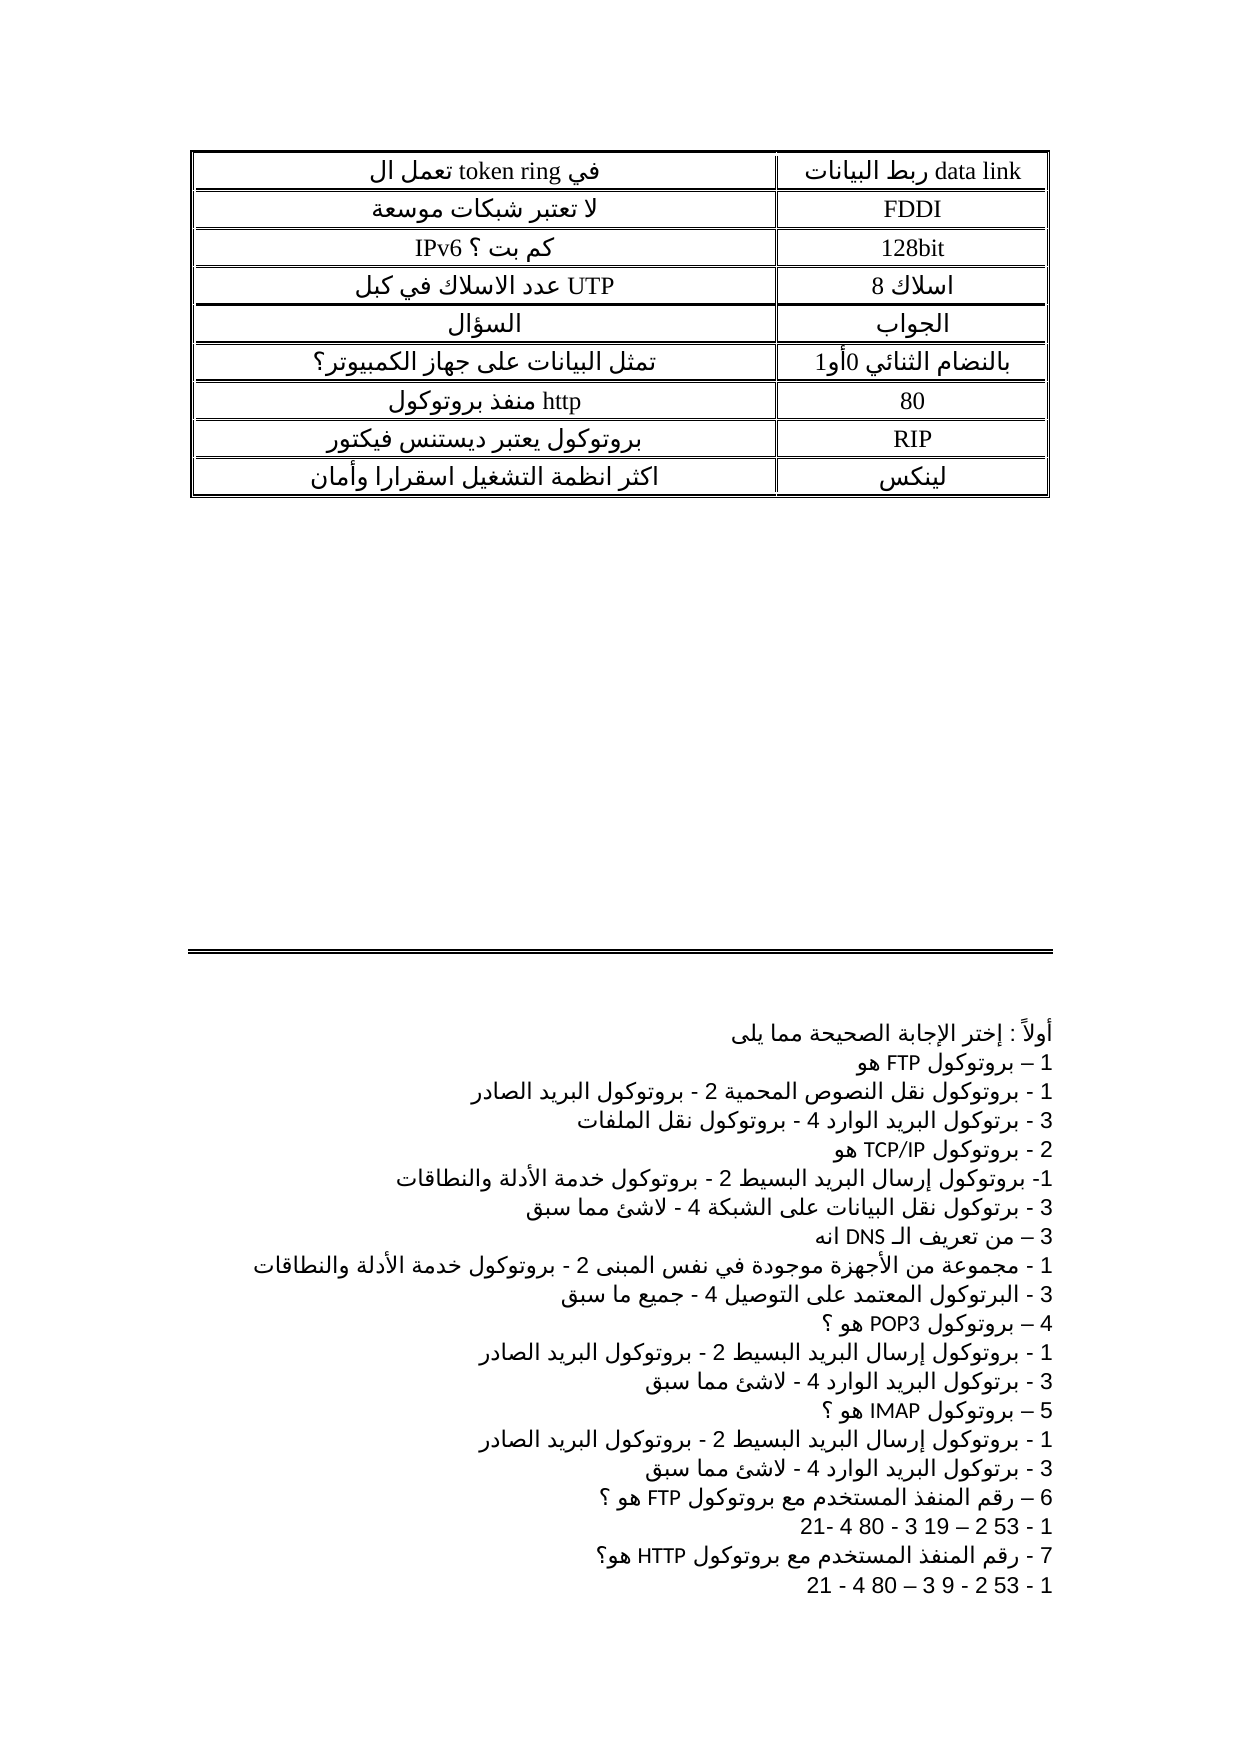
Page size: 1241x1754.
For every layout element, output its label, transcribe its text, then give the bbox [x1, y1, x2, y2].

table_cell FDDI [778, 188, 1047, 226]
table_cell 128bit [778, 226, 1047, 265]
table_cell IPv6 كم بت ؟ [194, 226, 775, 265]
table_cell السؤال [192, 303, 775, 341]
table_cell لينكس [777, 456, 1048, 494]
table_cell اكثر انظمة التشغيل اسقرارا وأمان [192, 456, 777, 494]
table_cell بروتوكول يعتبر ديستنس فيكتور [192, 418, 777, 456]
table_cell منفذ بروتوكول http [194, 379, 775, 418]
table_cell الجواب [778, 303, 1048, 341]
table_cell تعمل ال token ring في [194, 153, 777, 188]
table_cell تمثل البيانات على جهاز الكمبيوتر؟ [194, 341, 775, 379]
table_cell 8 اسلاك [777, 265, 1048, 303]
table_cell 80 [778, 379, 1047, 418]
table_cell لا تعتبر شبكات موسعة [194, 188, 775, 226]
table_cell ربط البيانات data link [777, 153, 1047, 188]
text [187, 1020, 1053, 1598]
table_cell عدد الاسلاك في كبل UTP [192, 265, 777, 303]
table_cell RIP [777, 418, 1048, 456]
table_cell بالنضام الثنائي 0أو1 [778, 341, 1047, 379]
